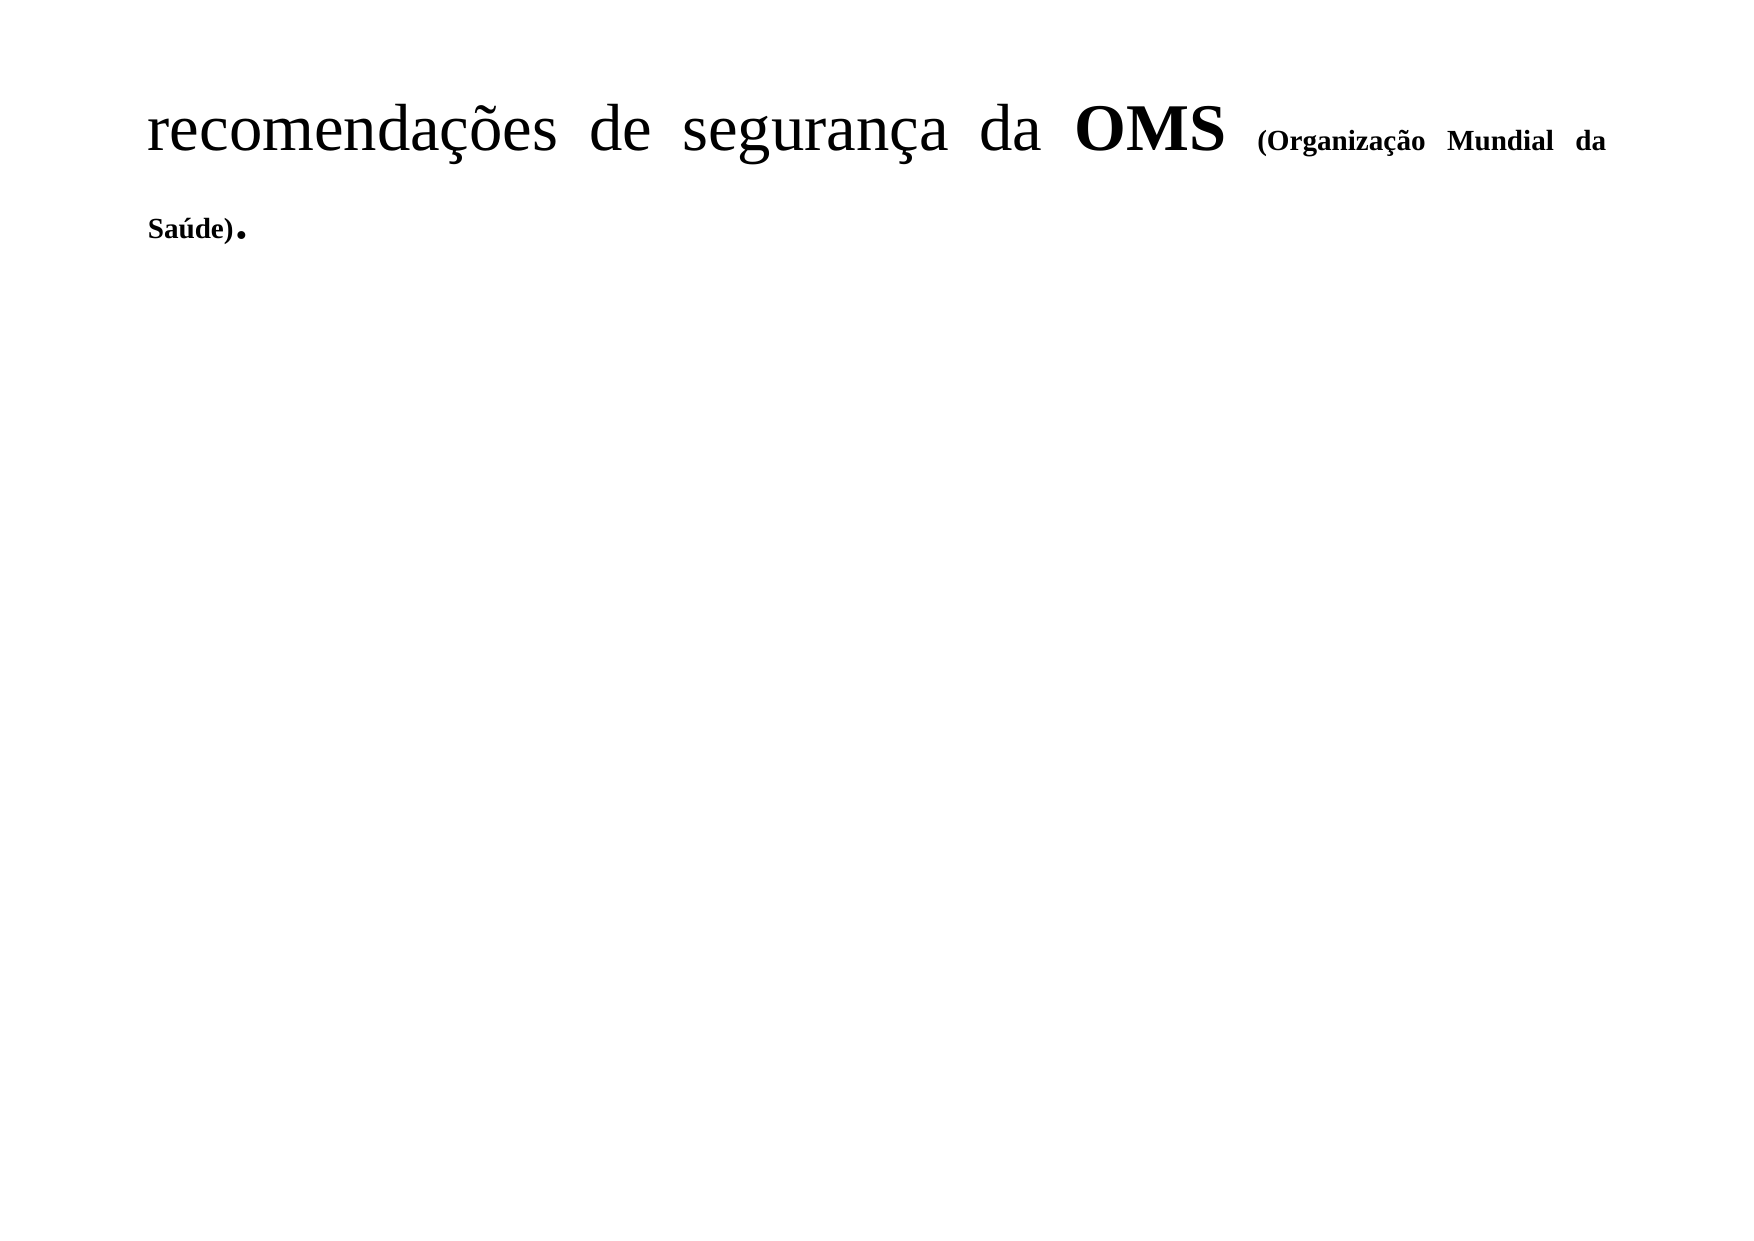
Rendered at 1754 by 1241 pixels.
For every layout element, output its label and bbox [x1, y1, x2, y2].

text [148, 89, 1606, 253]
